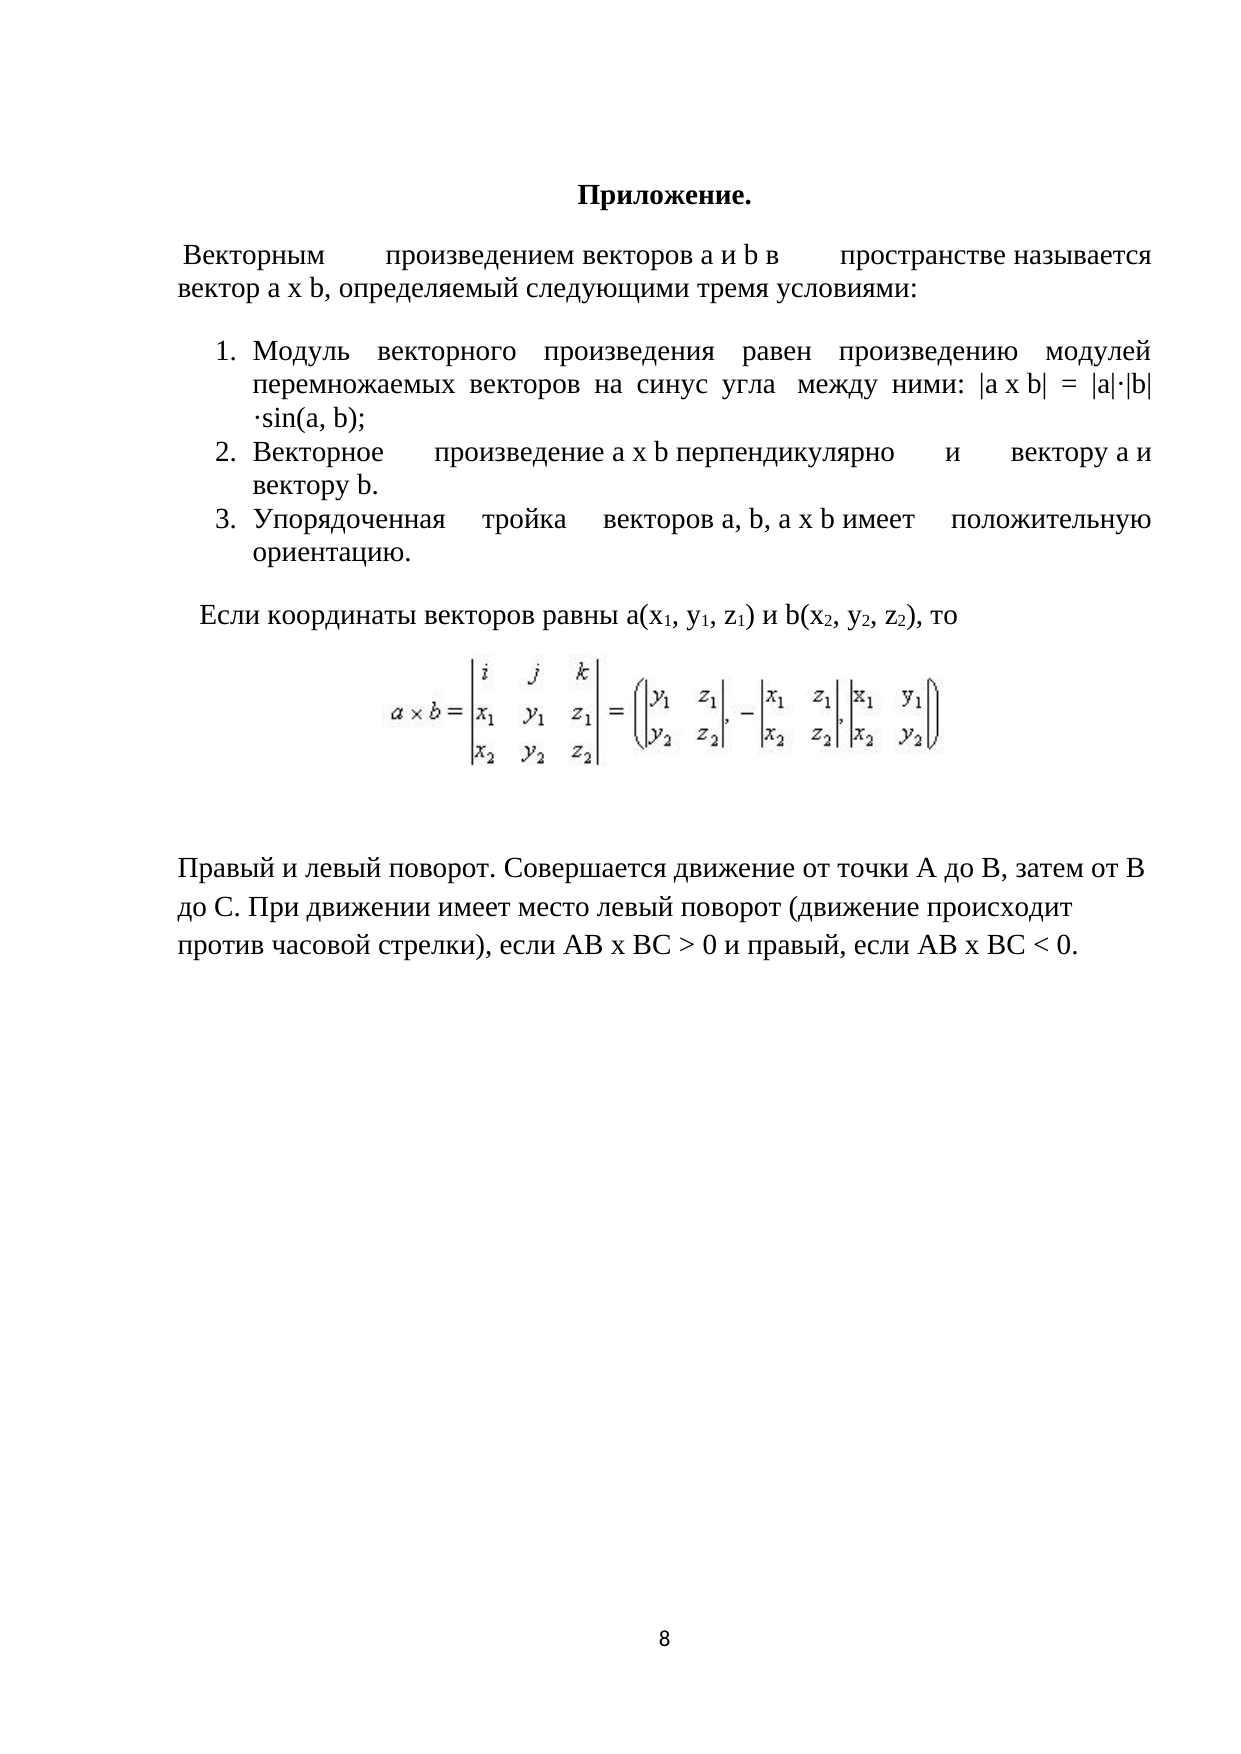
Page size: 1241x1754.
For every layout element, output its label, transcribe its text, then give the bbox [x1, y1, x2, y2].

text Векторным произведением векторов a и b в пространстве называется вектор a x b, определяемый следующими тремя условиями: [177, 237, 1152, 304]
text Приложение. [177, 177, 1152, 211]
list Векторное произведение a x b перпендикулярно и вектору a и вектору b. [215, 434, 1152, 501]
text Правый и левый поворот. Совершается движение от точки А до В, затем от В до С. При движении имеет место левый поворот (движение происходит против часовой стрелки), если AB x BC > 0 и правый, если AB x BC < 0. [177, 850, 1152, 961]
list Модуль векторного произведения равен произведению модулей перемножаемых векторов на синус угла между ними: |a x b| = |a|·|b|·sin(a, b); [215, 333, 1152, 434]
list Упорядоченная тройка векторов a, b, a x b имеет положительную ориентацию. [215, 501, 1152, 568]
text Если координаты векторов равны a(x1, y1, z1) и b(x2, y2, z2), то [177, 597, 1152, 631]
picture [381, 654, 948, 770]
